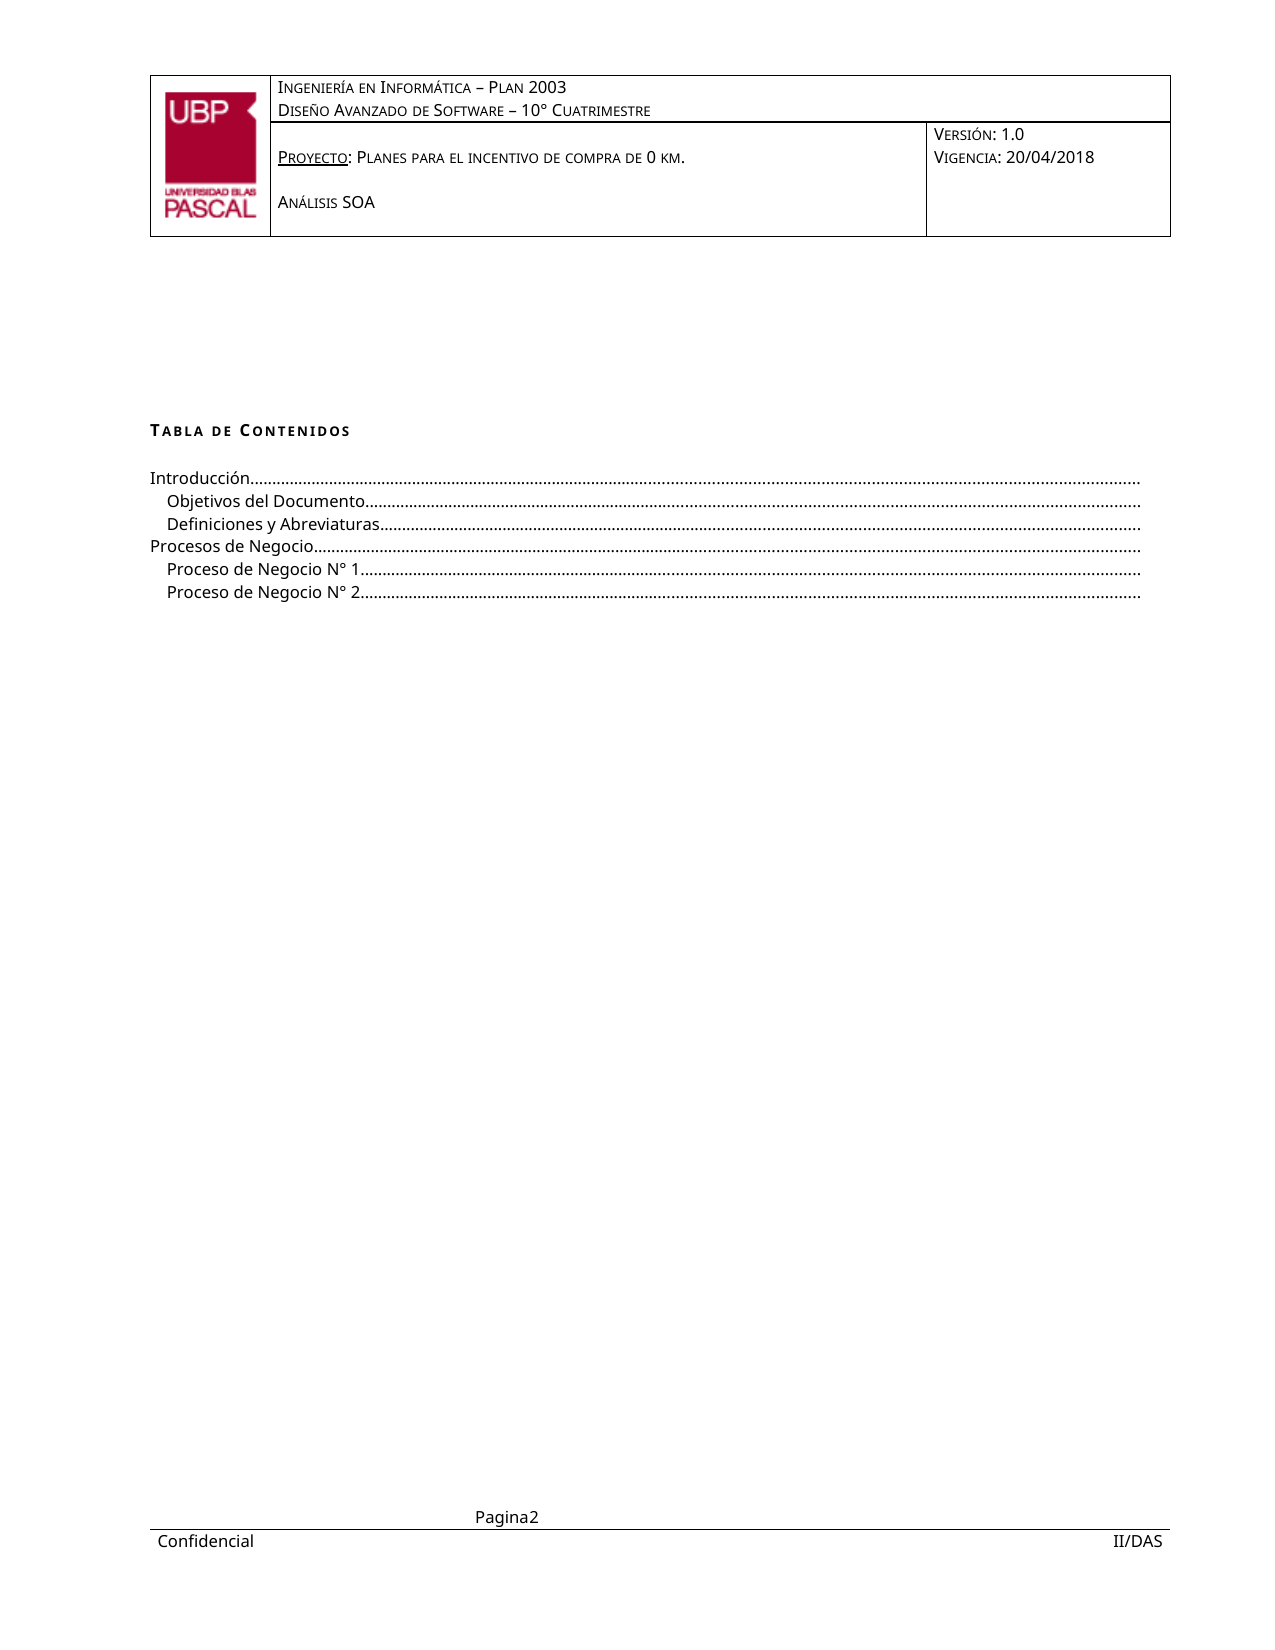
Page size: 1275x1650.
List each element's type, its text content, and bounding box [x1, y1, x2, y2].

text Introducción 3 [150, 467, 1125, 490]
text Objetivos del Documento 3 [167, 490, 1125, 512]
text Tabla de Contenidos [150, 419, 1125, 441]
text Proceso de Negocio N° 1 3 [167, 558, 1125, 581]
text Proceso de Negocio N° 2 4 [167, 581, 1125, 603]
text Definiciones y Abreviaturas 3 [167, 512, 1125, 535]
text Procesos de Negocio 3 [150, 535, 1125, 558]
picture [164, 92, 257, 221]
